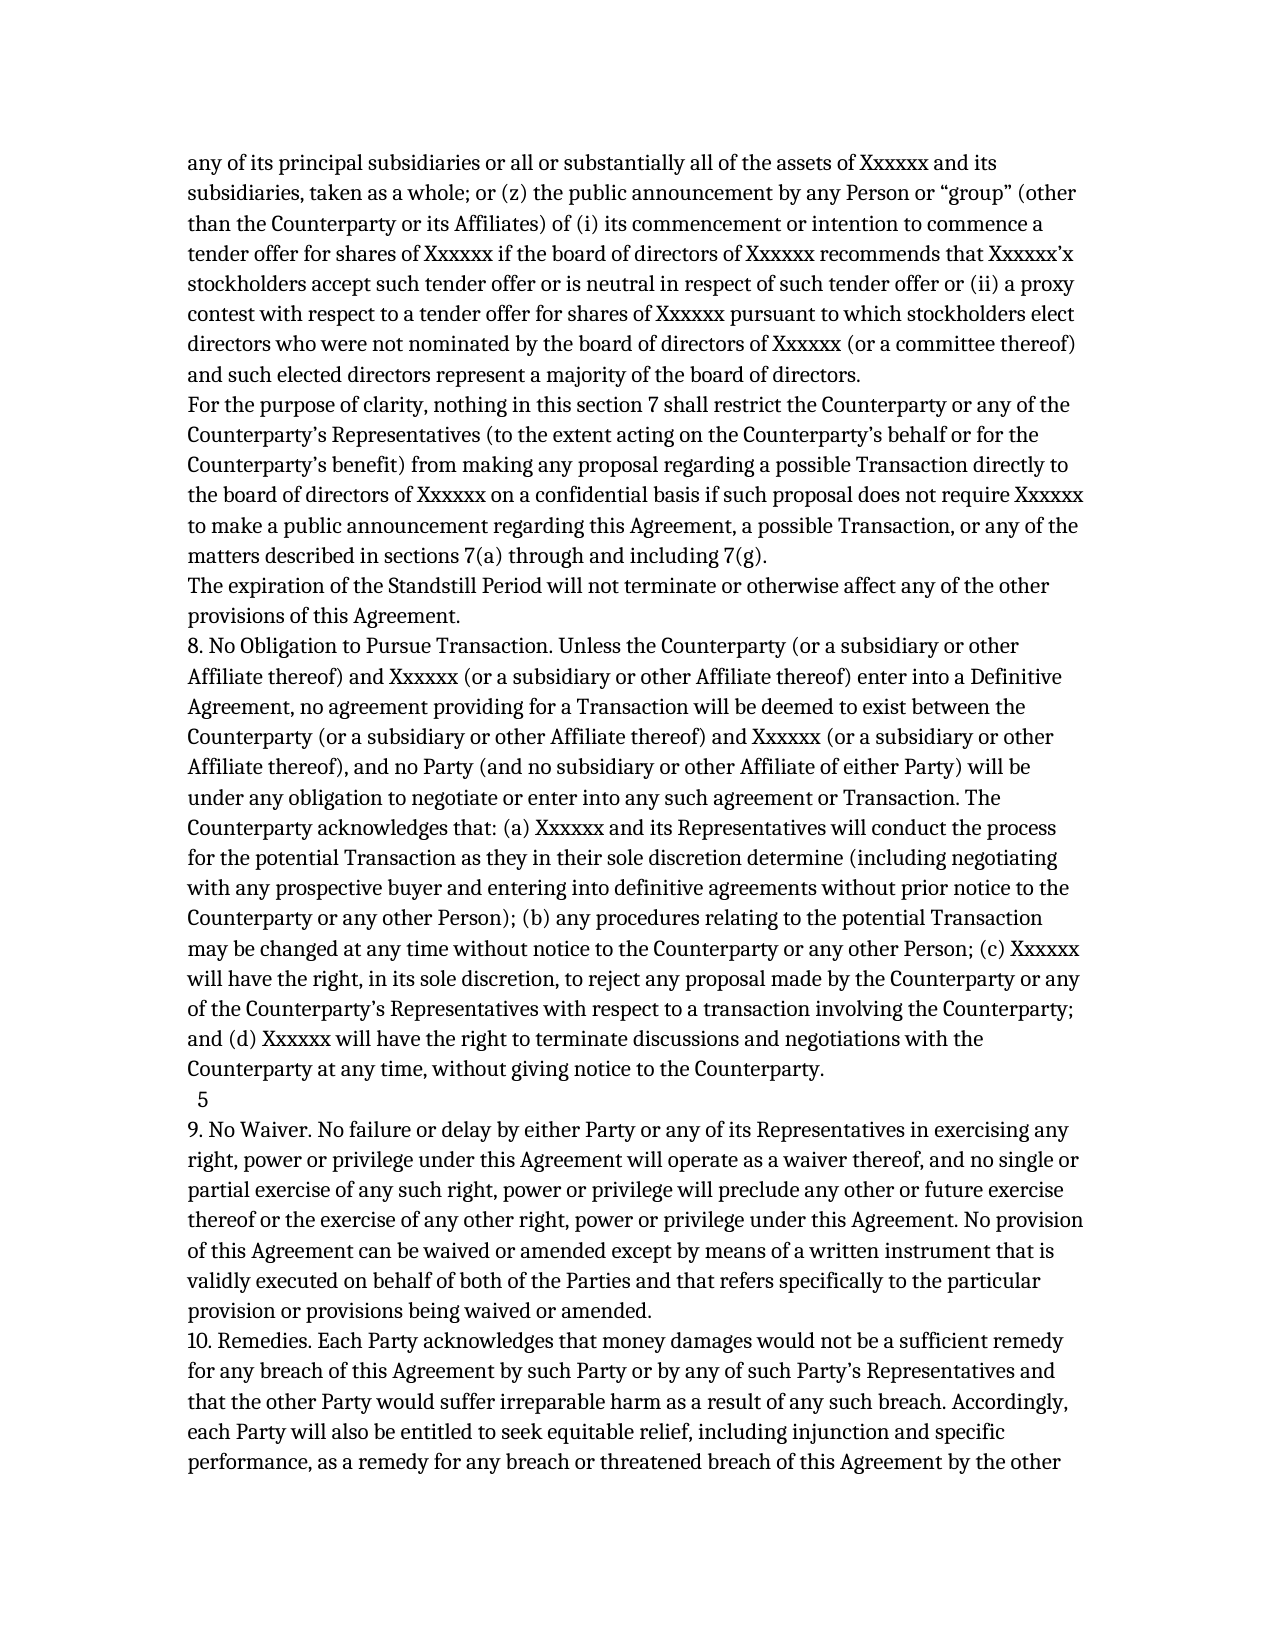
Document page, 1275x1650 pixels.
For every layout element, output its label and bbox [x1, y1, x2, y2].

text [187, 150, 1087, 1475]
